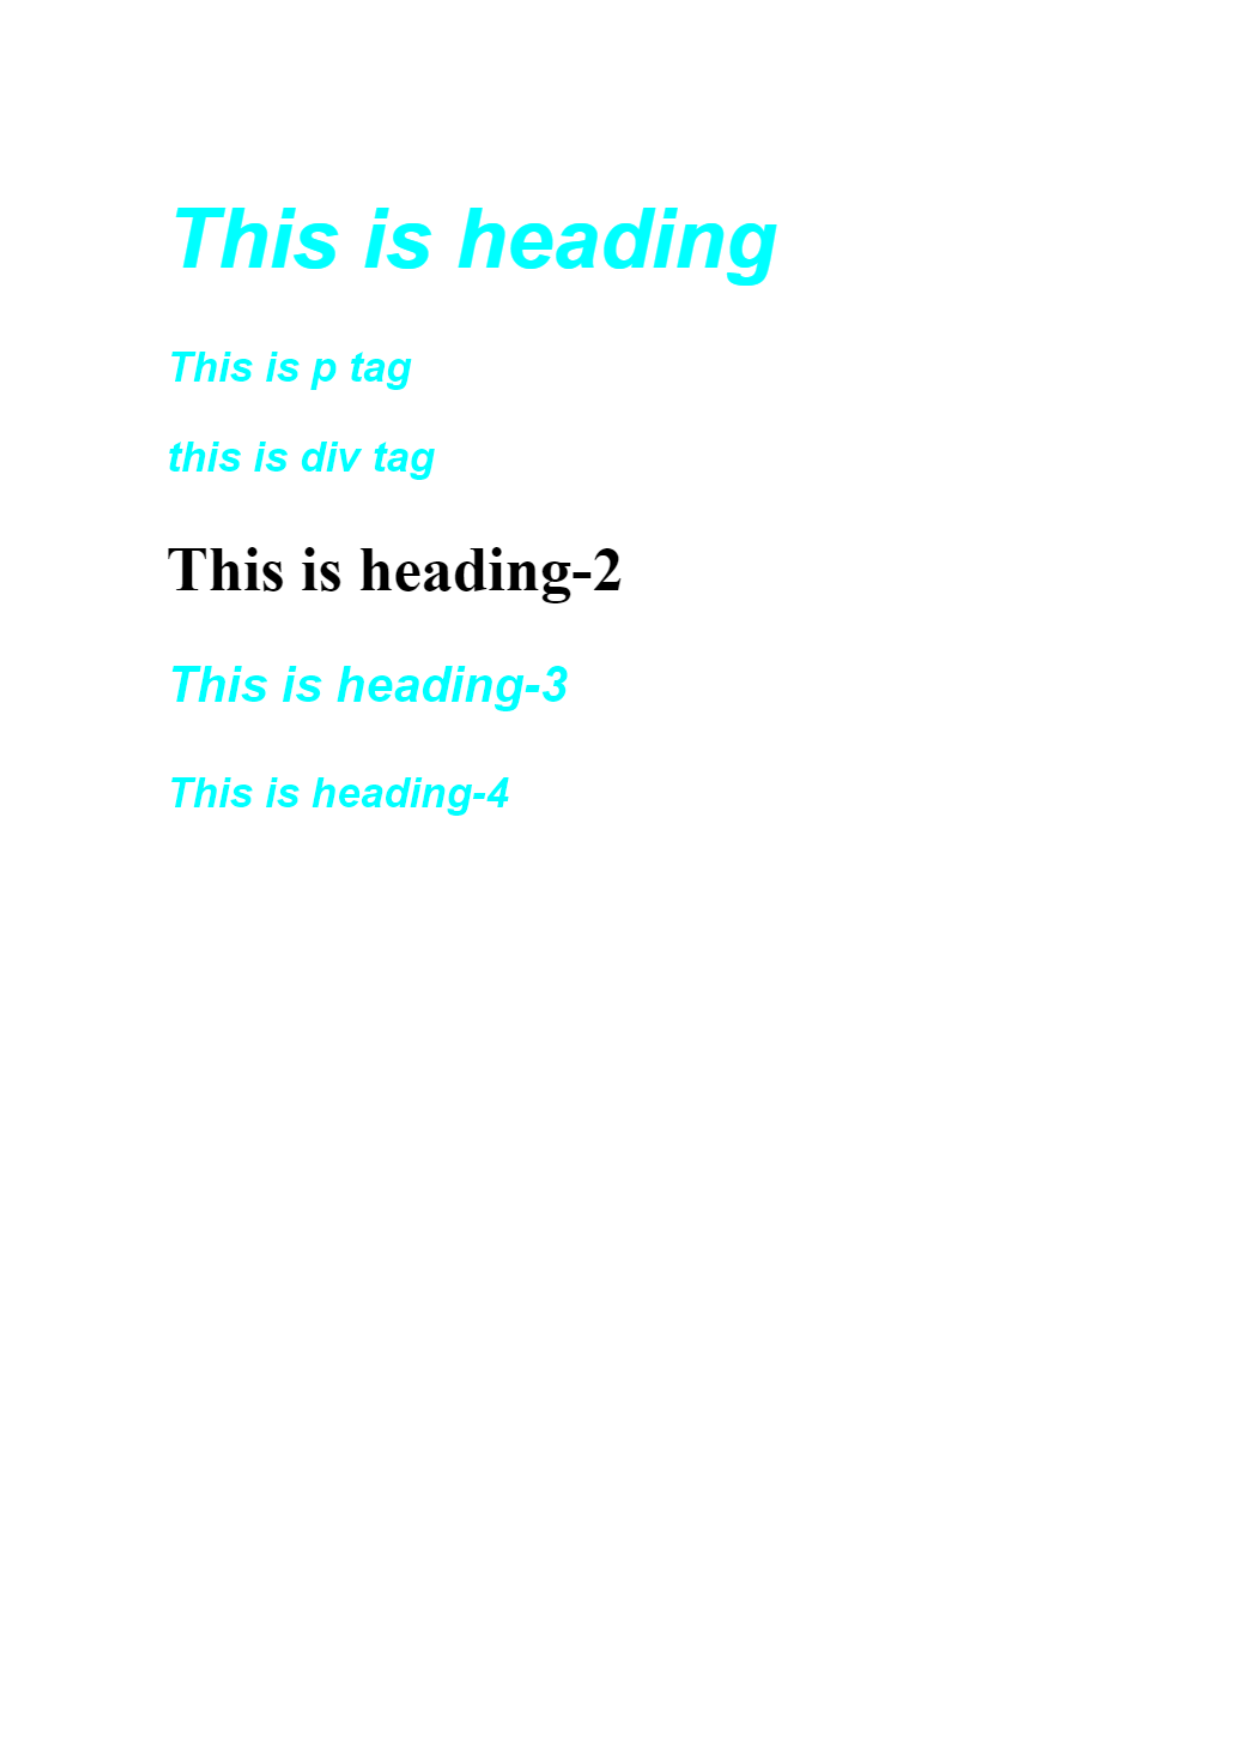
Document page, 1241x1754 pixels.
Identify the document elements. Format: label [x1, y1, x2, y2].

picture [150, 150, 1091, 853]
